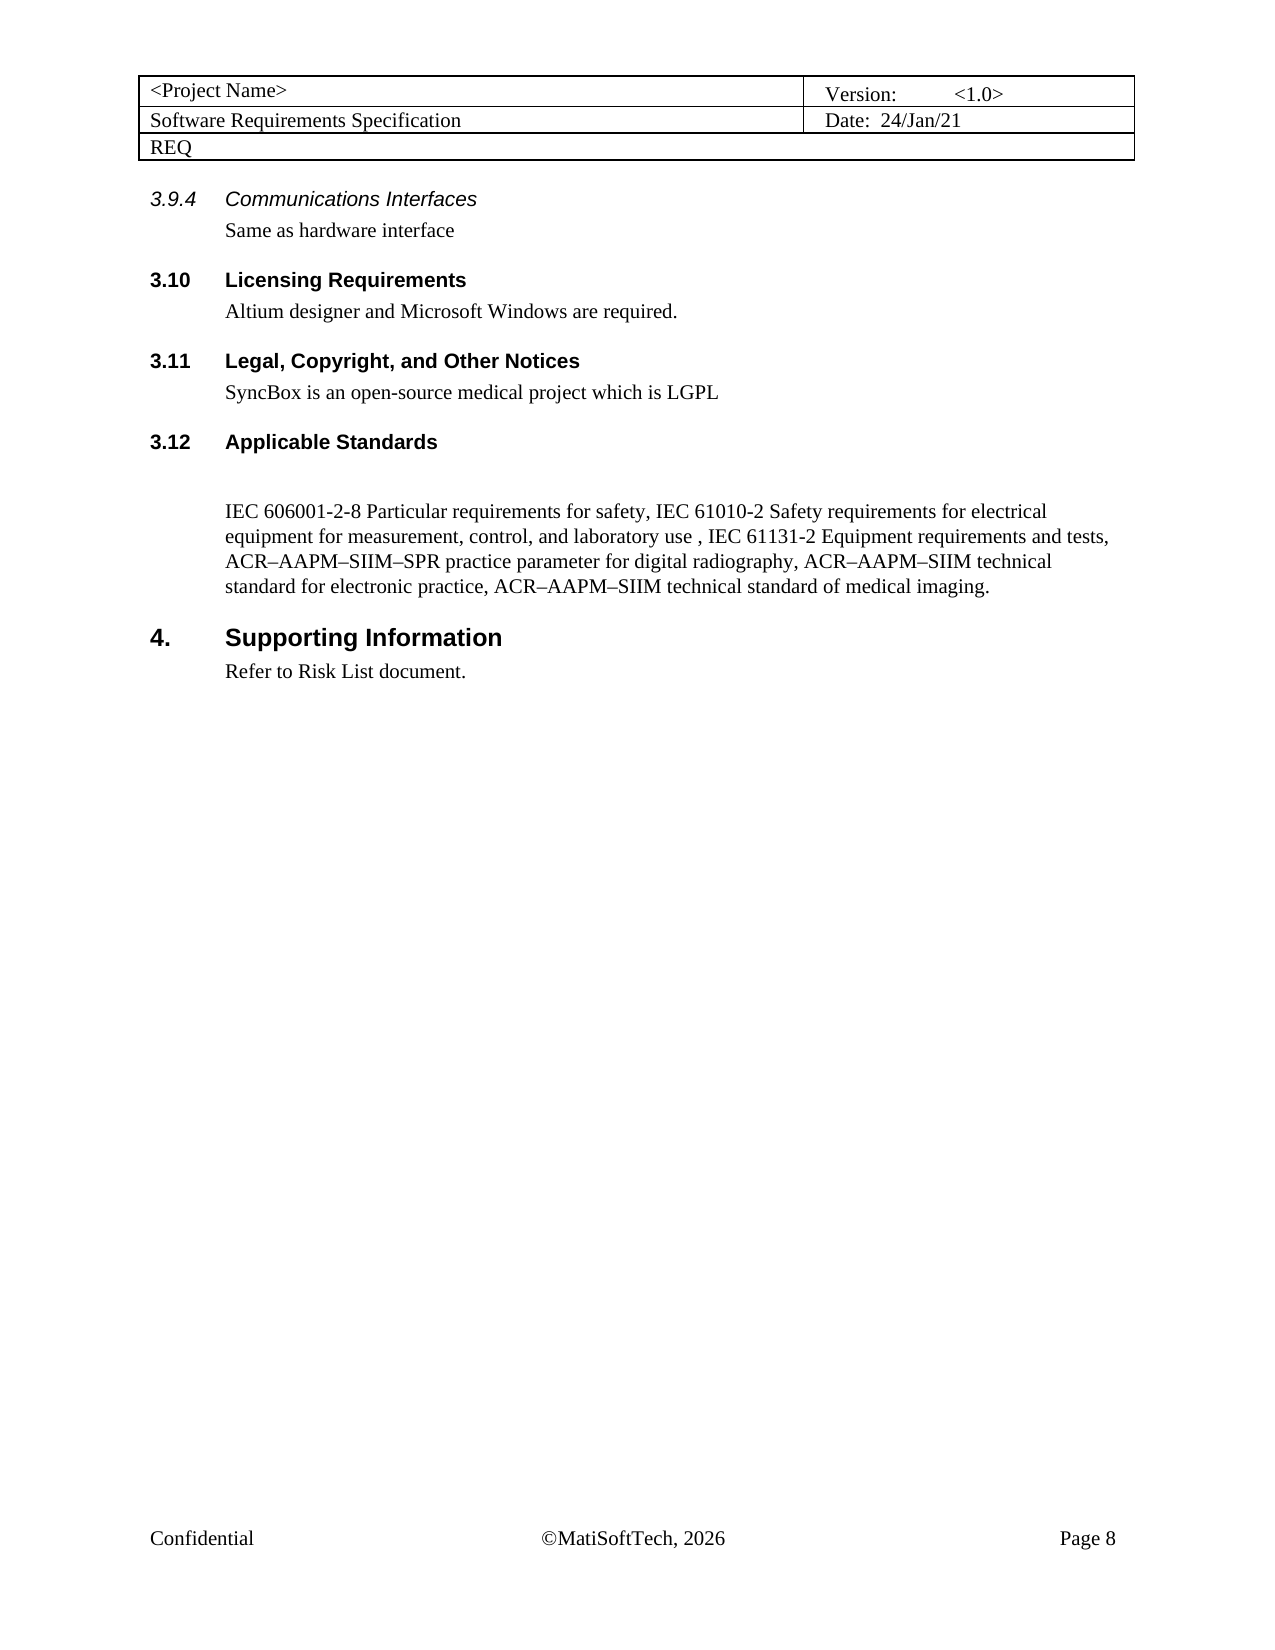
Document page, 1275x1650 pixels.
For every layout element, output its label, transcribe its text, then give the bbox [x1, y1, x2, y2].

subtitle Applicable Standards [150, 429, 1125, 454]
subtitle Supporting Information [150, 623, 1125, 652]
subtitle Licensing Requirements [150, 267, 1125, 292]
text Same as hardware interface [225, 217, 1125, 242]
text SyncBox is an open-source medical project which is LGPL [225, 379, 1125, 404]
text Refer to Risk List document. [225, 658, 1125, 683]
subtitle Legal, Copyright, and Other Notices [150, 348, 1125, 373]
text Altium designer and Microsoft Windows are required. [225, 298, 1125, 323]
text IEC 606001-2-8 Particular requirements for safety, IEC 61010-2 Safety requirements for electrical equipment for measurement, control, and laboratory use , IEC 61131-2 Equipment requirements and tests, ACR–AAPM–SIIM–SPR practice parameter for digital radiography, ACR–AAPM–SIIM technical standard for electronic practice, ACR–AAPM–SIIM technical standard of medical imaging. [225, 498, 1125, 598]
subtitle Communications Interfaces [150, 185, 1125, 210]
